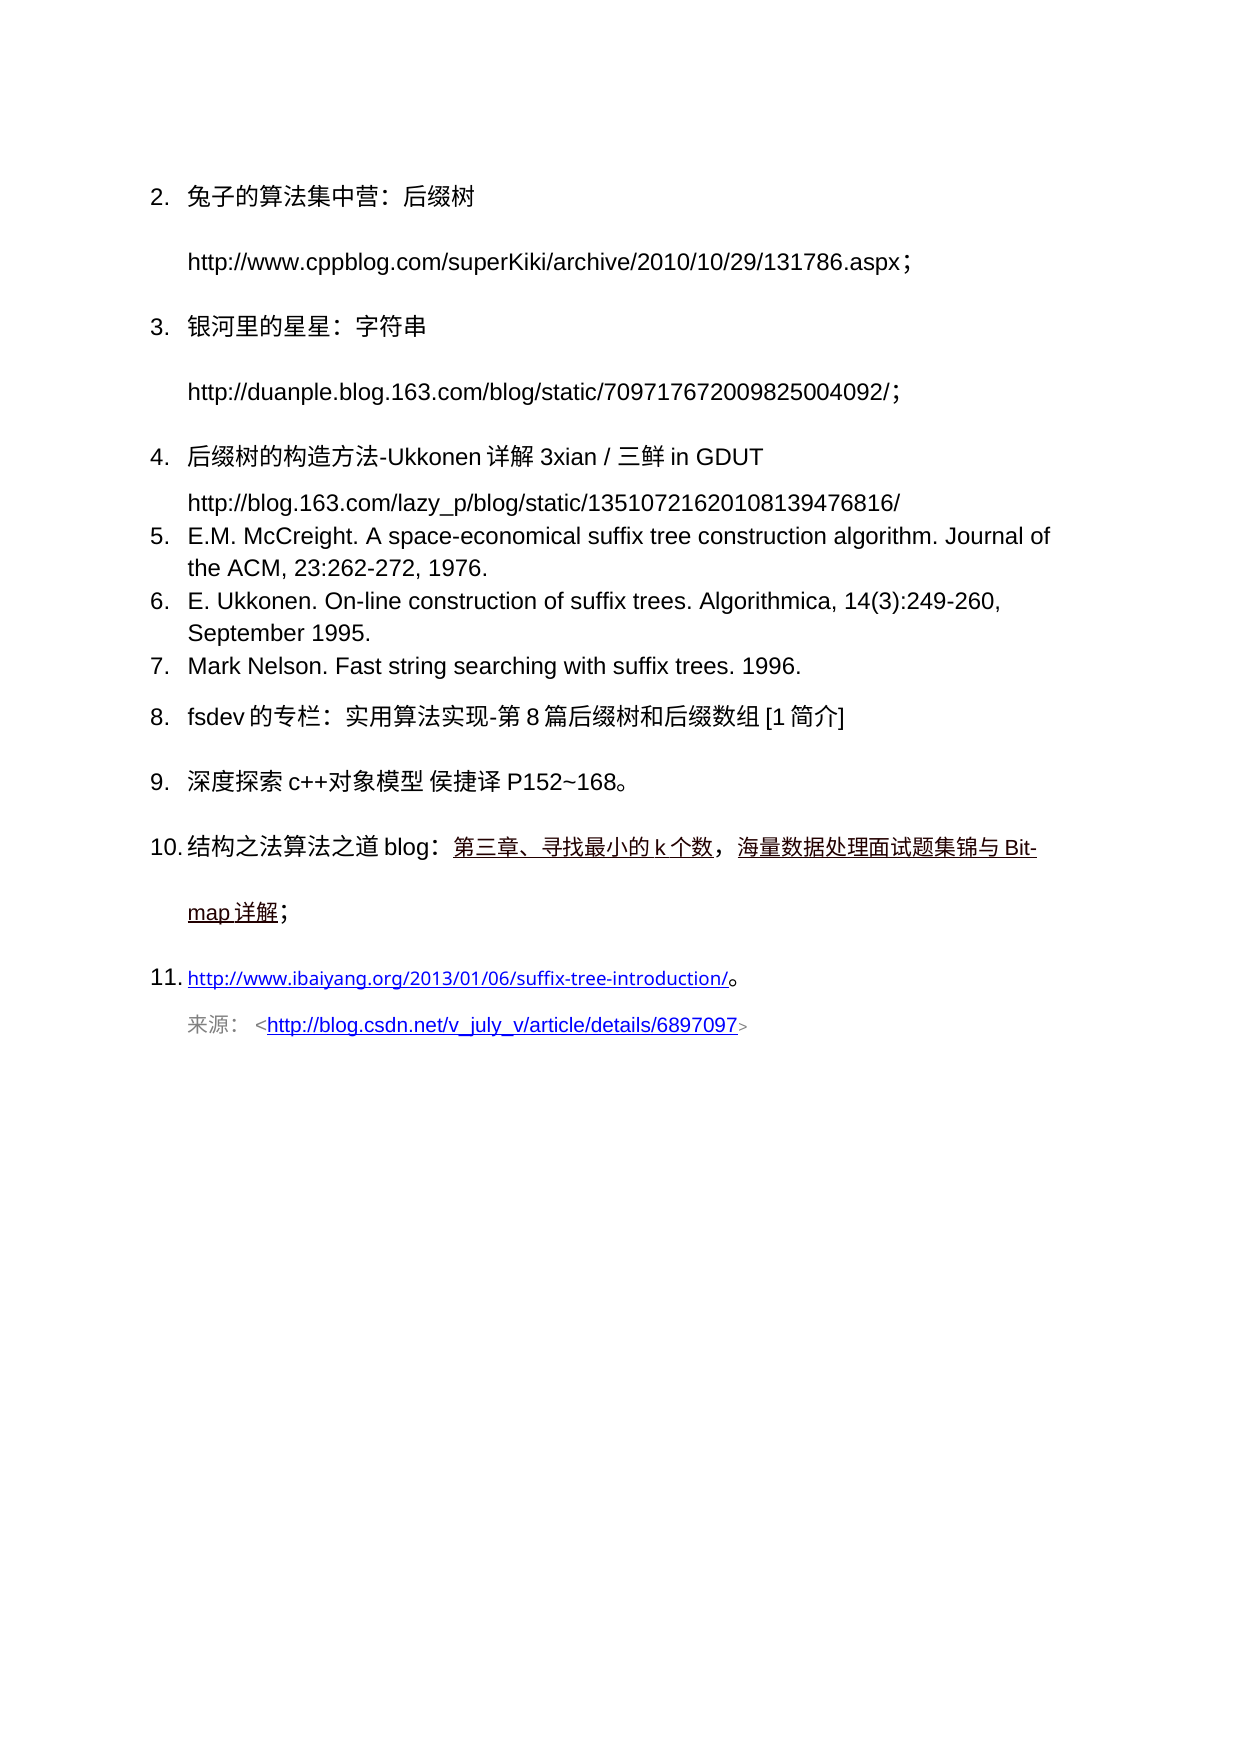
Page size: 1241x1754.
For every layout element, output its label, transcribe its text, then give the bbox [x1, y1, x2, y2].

text 来源： <http://blog.csdn.net/v_july_v/article/details/6897097> [187, 1007, 1053, 1039]
list 结构之法算法之道blog：第三章、寻找最小的k个数，海量数据处理面试题集锦与Bit-map详解； [150, 812, 1053, 942]
list E. Ukkonen. On-line construction of suffix trees. Algorithmica, 14(3):249-260, September 1995. [150, 584, 1053, 649]
list 深度探索c++对象模型 侯捷译 P152~168。 [150, 747, 1053, 812]
list http://www.ibaiyang.org/2013/01/06/suffix-tree-introduction/。 [150, 942, 1053, 1007]
list E.M. McCreight. A space-economical suffix tree construction algorithm. Journal of the ACM, 23:262-272, 1976. [150, 519, 1053, 584]
list 兔子的算法集中营：后缀树 http://www.cppblog.com/superKiki/archive/2010/10/29/131786.aspx； [150, 162, 1053, 292]
list 后缀树的构造方法-Ukkonen详解 3xian / 三鲜 in GDUT http://blog.163.com/lazy_p/blog/static/13510721620108139476816/ [150, 422, 1053, 519]
list 银河里的星星：字符串 http://duanple.blog.163.com/blog/static/709717672009825004092/； [150, 292, 1053, 422]
list fsdev的专栏：实用算法实现-第8篇后缀树和后缀数组 [1简介] [150, 682, 1053, 747]
list Mark Nelson. Fast string searching with suffix trees. 1996. [150, 649, 1053, 682]
